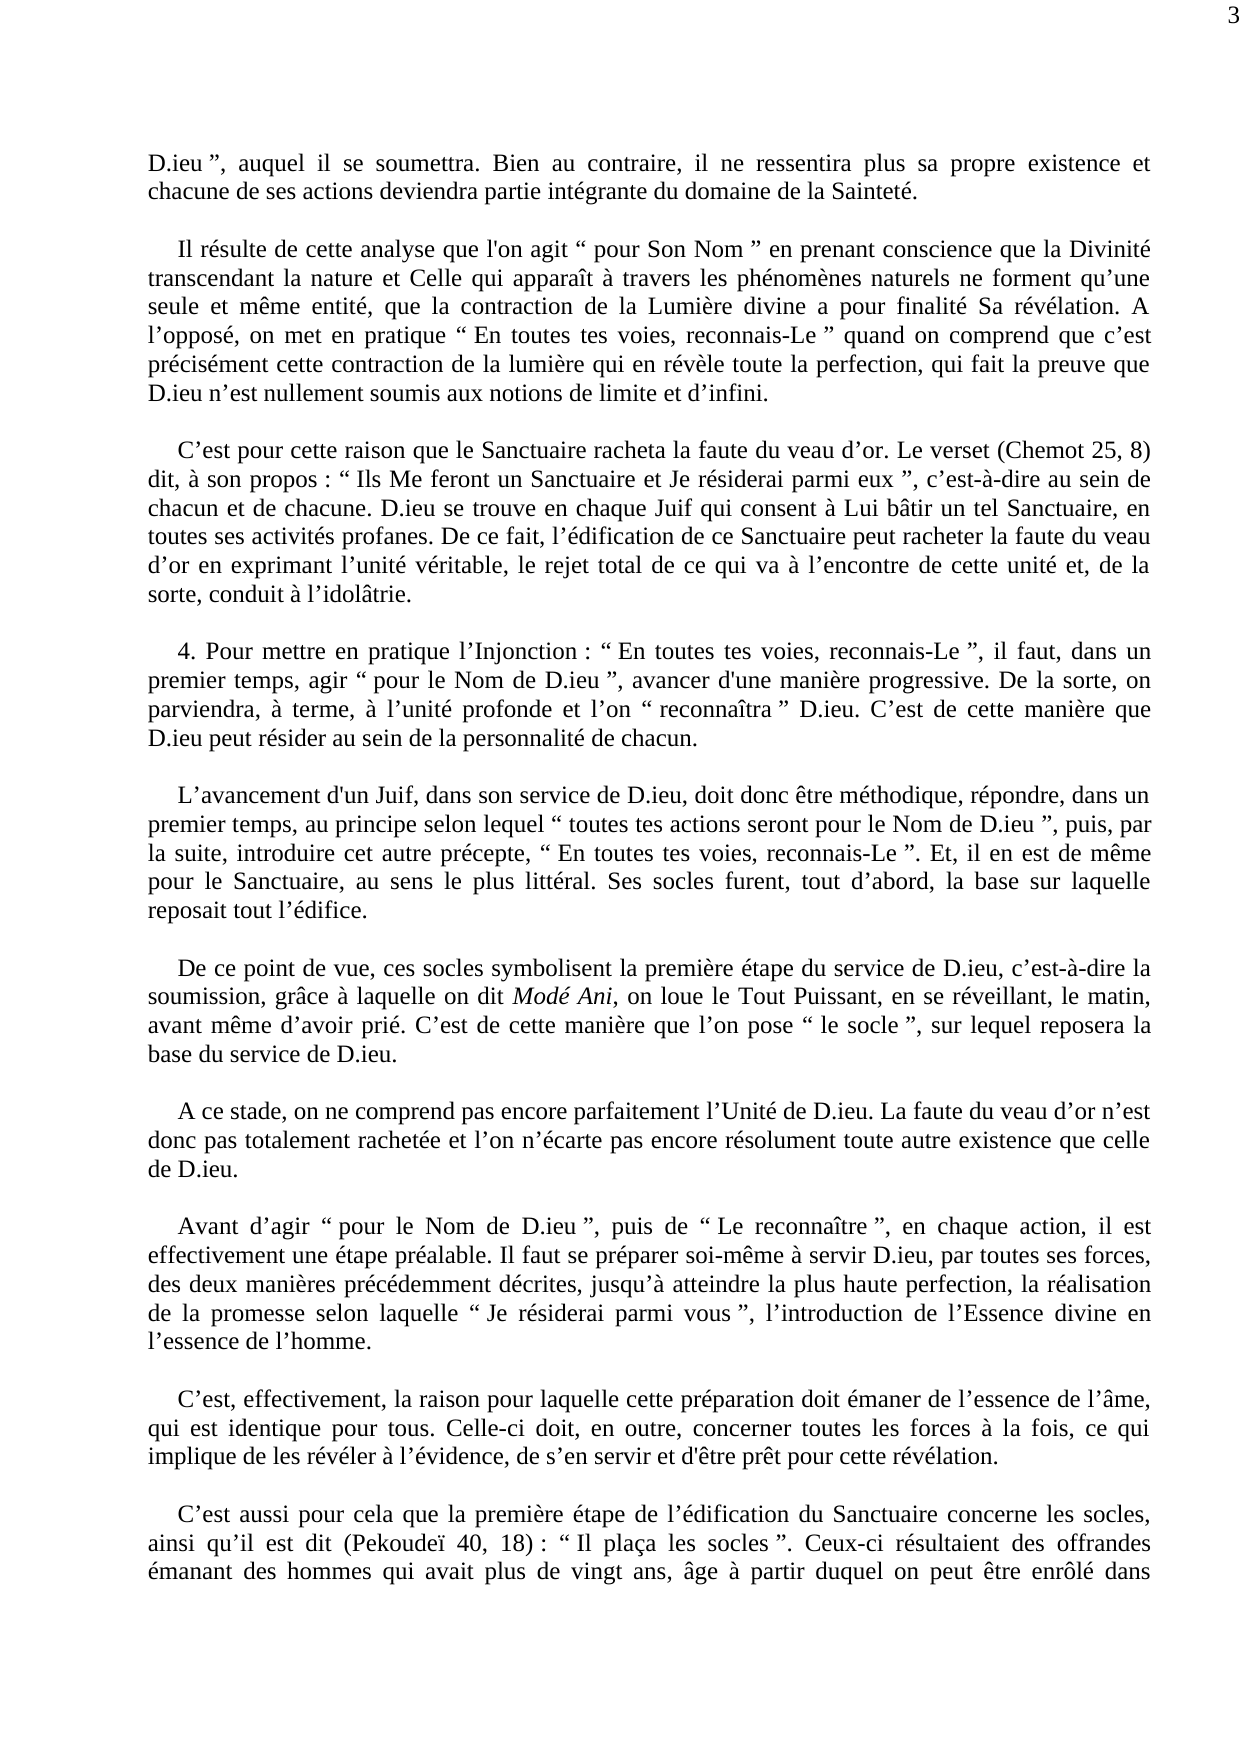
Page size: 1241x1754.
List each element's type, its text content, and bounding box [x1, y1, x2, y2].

text C’est, effectivement, la raison pour laquelle cette préparation doit émaner de l’essence de l’âme, qui est identique pour tous. Celle-ci doit, en outre, concerner toutes les forces à la fois, ce qui implique de les révéler à l’évidence, de s’en servir et d'être prêt pour cette révélation. [148, 1384, 1152, 1470]
text Avant d’agir “ pour le Nom de D.ieu ”, puis de “ Le reconnaître ”, en chaque action, il est effectivement une étape préalable. Il faut se préparer soi-même à servir D.ieu, par toutes ses forces, des deux manières précédemment décrites, jusqu’à atteindre la plus haute perfection, la réalisation de la promesse selon laquelle “ Je résiderai parmi vous ”, l’introduction de l’Essence divine en l’essence de l’homme. [148, 1211, 1152, 1355]
text Il résulte de cette analyse que l'on agit “ pour Son Nom ” en prenant conscience que la Divinité transcendant la nature et Celle qui apparaît à travers les phénomènes naturels ne forment qu’une seule et même entité, que la contraction de la Lumière divine a pour finalité Sa révélation. A l’opposé, on met en pratique “ En toutes tes voies, reconnais-Le ” quand on comprend que c’est précisément cette contraction de la lumière qui en révèle toute la perfection, qui fait la preuve que D.ieu n’est nullement soumis aux notions de limite et d’infini. [148, 234, 1152, 406]
text 4. Pour mettre en pratique l’Injonction : “ En toutes tes voies, reconnais-Le ”, il faut, dans un premier temps, agir “ pour le Nom de D.ieu ”, avancer d'une manière progressive. De la sorte, on parviendra, à terme, à l’unité profonde et l’on “ reconnaîtra ” D.ieu. C’est de cette manière que D.ieu peut résider au sein de la personnalité de chacun. [148, 636, 1152, 751]
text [148, 148, 1152, 205]
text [148, 1499, 1152, 1585]
text De ce point de vue, ces socles symbolisent la première étape du service de D.ieu, c’est-à-dire la soumission, grâce à laquelle on dit Modé Ani, on loue le Tout Puissant, en se réveillant, le matin, avant même d’avoir prié. C’est de cette manière que l’on pose “ le socle ”, sur lequel reposera la base du service de D.ieu. [148, 953, 1152, 1068]
text A ce stade, on ne comprend pas encore parfaitement l’Unité de D.ieu. La faute du veau d’or n’est donc pas totalement rachetée et l’on n’écarte pas encore résolument toute autre existence que celle de D.ieu. [148, 1096, 1152, 1183]
text C’est pour cette raison que le Sanctuaire racheta la faute du veau d’or. Le verset (Chemot 25, 8) dit, à son propos : “ Ils Me feront un Sanctuaire et Je résiderai parmi eux ”, c’est-à-dire au sein de chacun et de chacune. D.ieu se trouve en chaque Juif qui consent à Lui bâtir un tel Sanctuaire, en toutes ses activités profanes. De ce fait, l’édification de ce Sanctuaire peut racheter la faute du veau d’or en exprimant l’unité véritable, le rejet total de ce qui va à l’encontre de cette unité et, de la sorte, conduit à l’idolâtrie. [148, 435, 1152, 608]
text L’avancement d'un Juif, dans son service de D.ieu, doit donc être méthodique, répondre, dans un premier temps, au principe selon lequel “ toutes tes actions seront pour le Nom de D.ieu ”, puis, par la suite, introduire cet autre précepte, “ En toutes tes voies, reconnais-Le ”. Et, il en est de même pour le Sanctuaire, au sens le plus littéral. Ses socles furent, tout d’abord, la base sur laquelle reposait tout l’édifice. [148, 780, 1152, 924]
